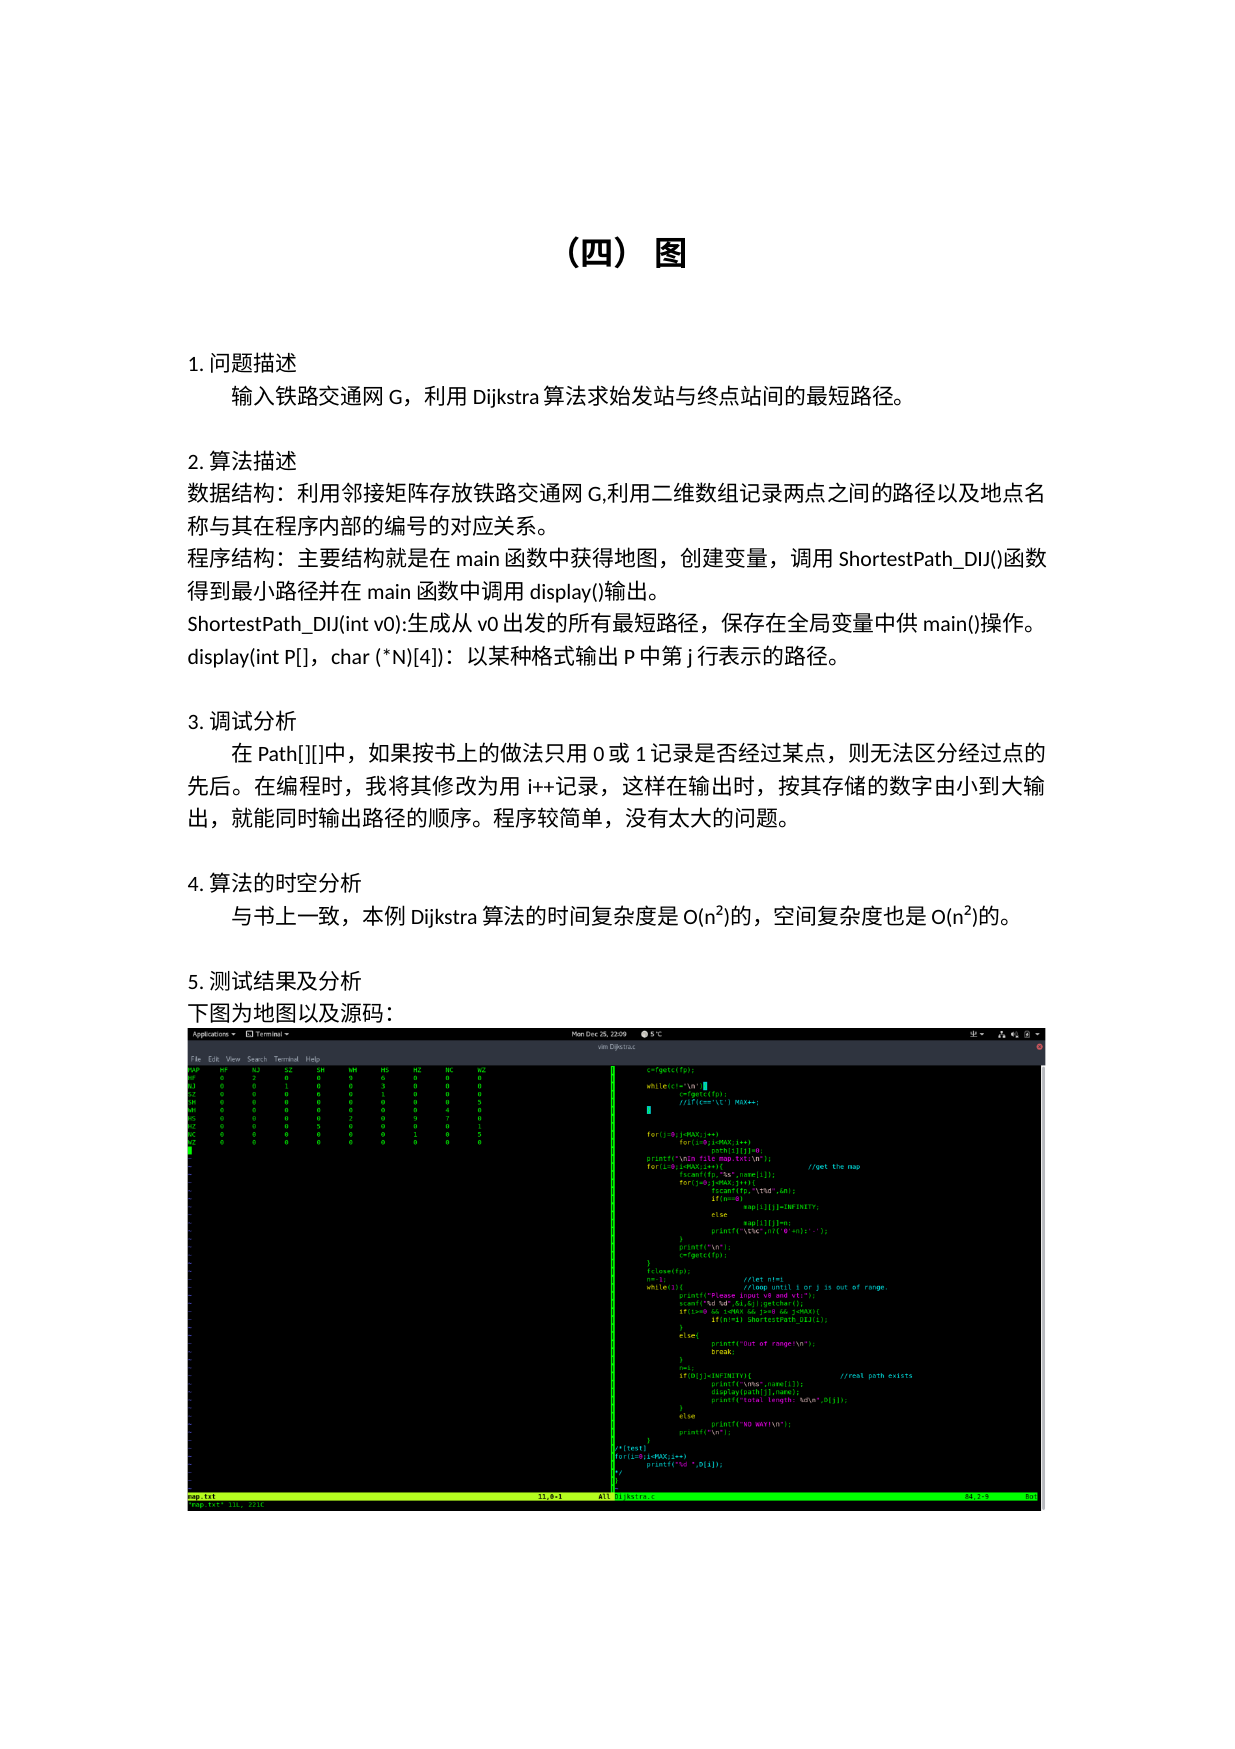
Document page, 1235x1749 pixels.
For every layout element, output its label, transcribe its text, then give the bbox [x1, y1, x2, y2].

list 算法的时空分析 [187, 866, 1047, 898]
list 输入铁路交通网G，利用Dijkstra算法求始发站与终点站间的最短路径。 [187, 378, 1047, 411]
list 调试分析 [187, 703, 1047, 736]
list 数据结构：利用邻接矩阵存放铁路交通网G,利用二维数组记录两点之间的路径以及地点名称与其在程序内部的编号的对应关系。 [187, 476, 1047, 541]
list 与书上一致，本例Dijkstra算法的时间复杂度是O(n²)的，空间复杂度也是O(n²)的。 [187, 898, 1047, 931]
list 问题描述 [187, 346, 1047, 378]
list 在Path[][]中，如果按书上的做法只用0或1记录是否经过某点，则无法区分经过点的先后。在编程时，我将其修改为用i++记录，这样在输出时，按其存储的数字由小到大输出，就能同时输出路径的顺序。程序较简单，没有太大的问题。 [187, 736, 1047, 833]
list display(int P[]，char (*N)[4])：以某种格式输出P中第j行表示的路径。 [187, 638, 1047, 671]
list 下图为地图以及源码： [187, 996, 1047, 1028]
subtitle 图 [187, 219, 1047, 284]
list 算法描述 [187, 443, 1047, 476]
picture [187, 1028, 1046, 1511]
list 程序结构：主要结构就是在main函数中获得地图，创建变量，调用ShortestPath_DIJ()函数得到最小路径并在main函数中调用display()输出。 [187, 541, 1047, 606]
list 测试结果及分析 [187, 963, 1047, 996]
list ShortestPath_DIJ(int v0):生成从v0出发的所有最短路径，保存在全局变量中供main()操作。 [187, 606, 1047, 638]
